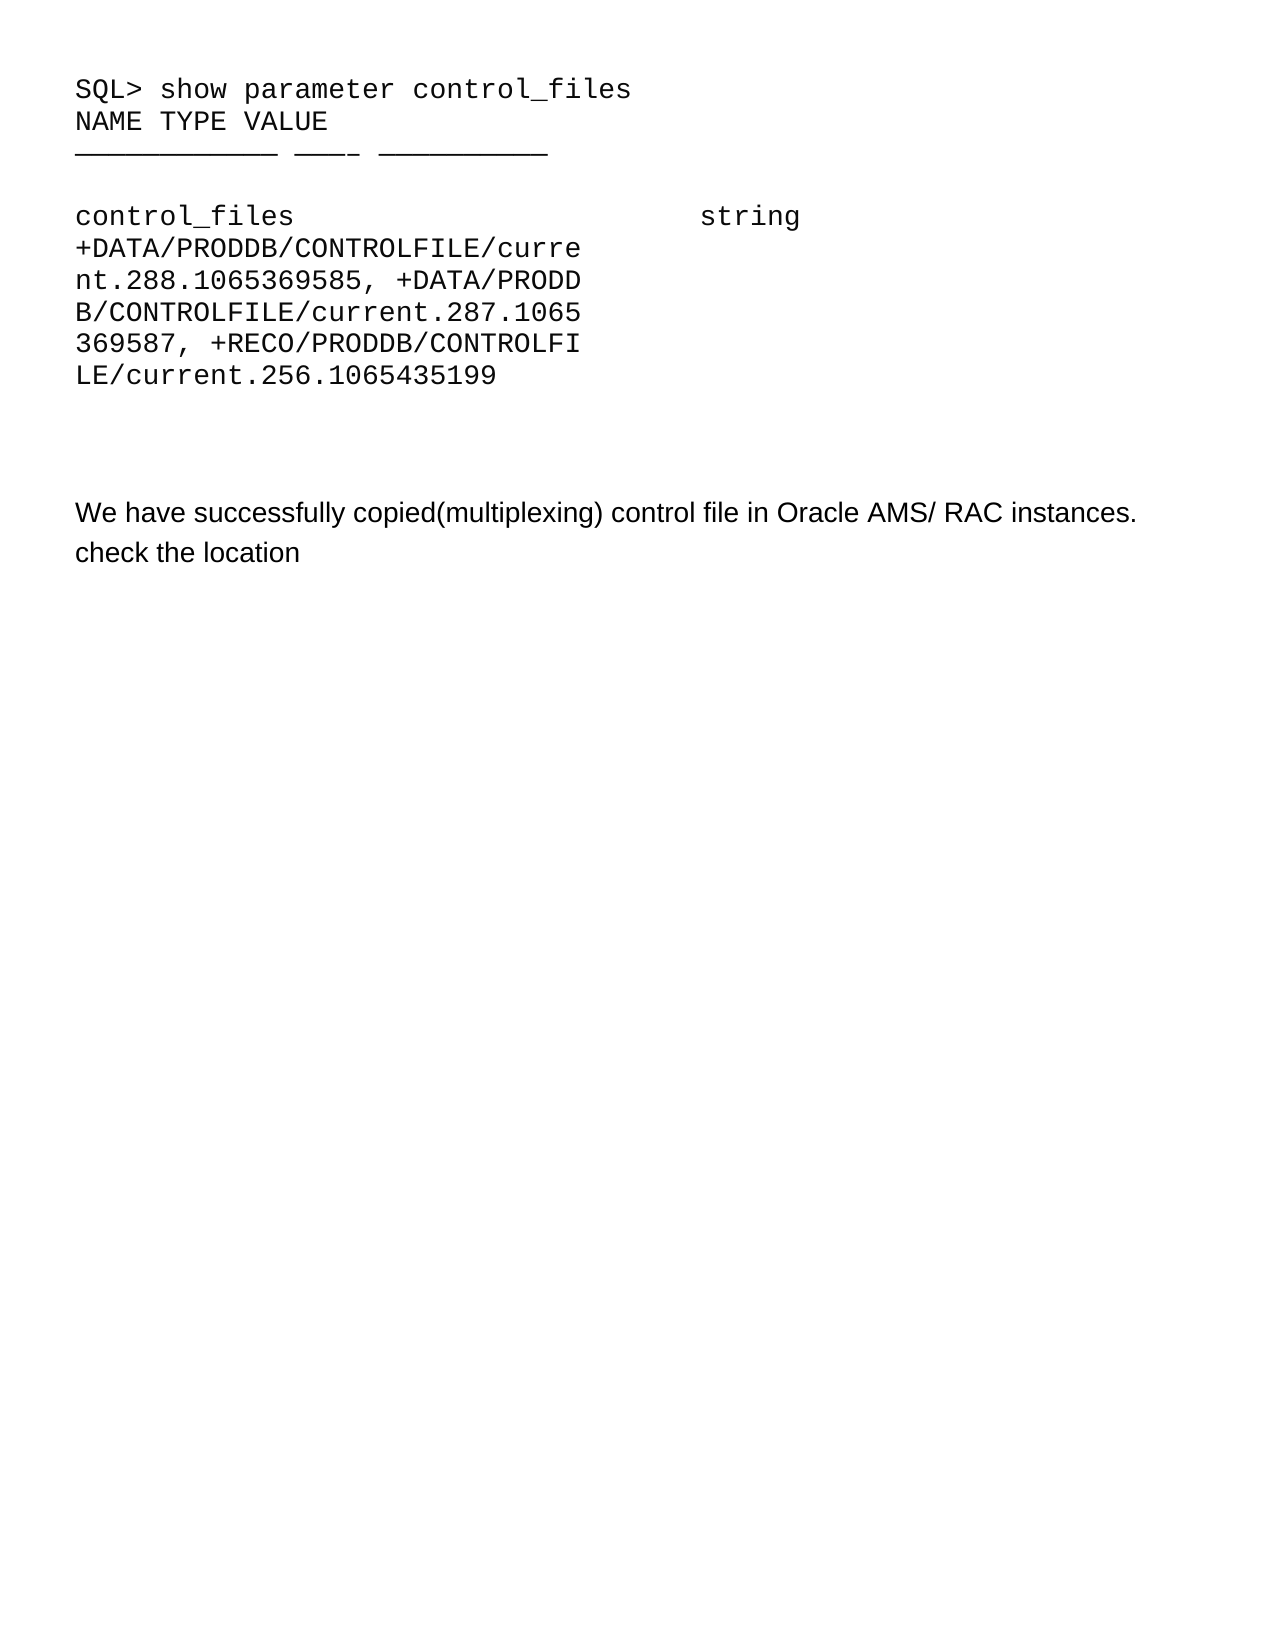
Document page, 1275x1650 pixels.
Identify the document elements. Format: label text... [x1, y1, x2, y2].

text control_files string +DATA/PRODDB/CONTROLFILE/curre nt.288.1065369585, +DATA/PRODD B/CONTROLFILE/current.287.1065 369587, +RECO/PRODDB/CONTROLFI LE/current.256.1065435199 [75, 202, 1200, 393]
text We have successfully copied(multiplexing) control file in Oracle AMS/ RAC instances. check the location [75, 487, 1200, 569]
text SQL> show parameter control_files NAME TYPE VALUE ———————————— ———– —————————— [75, 75, 1200, 171]
